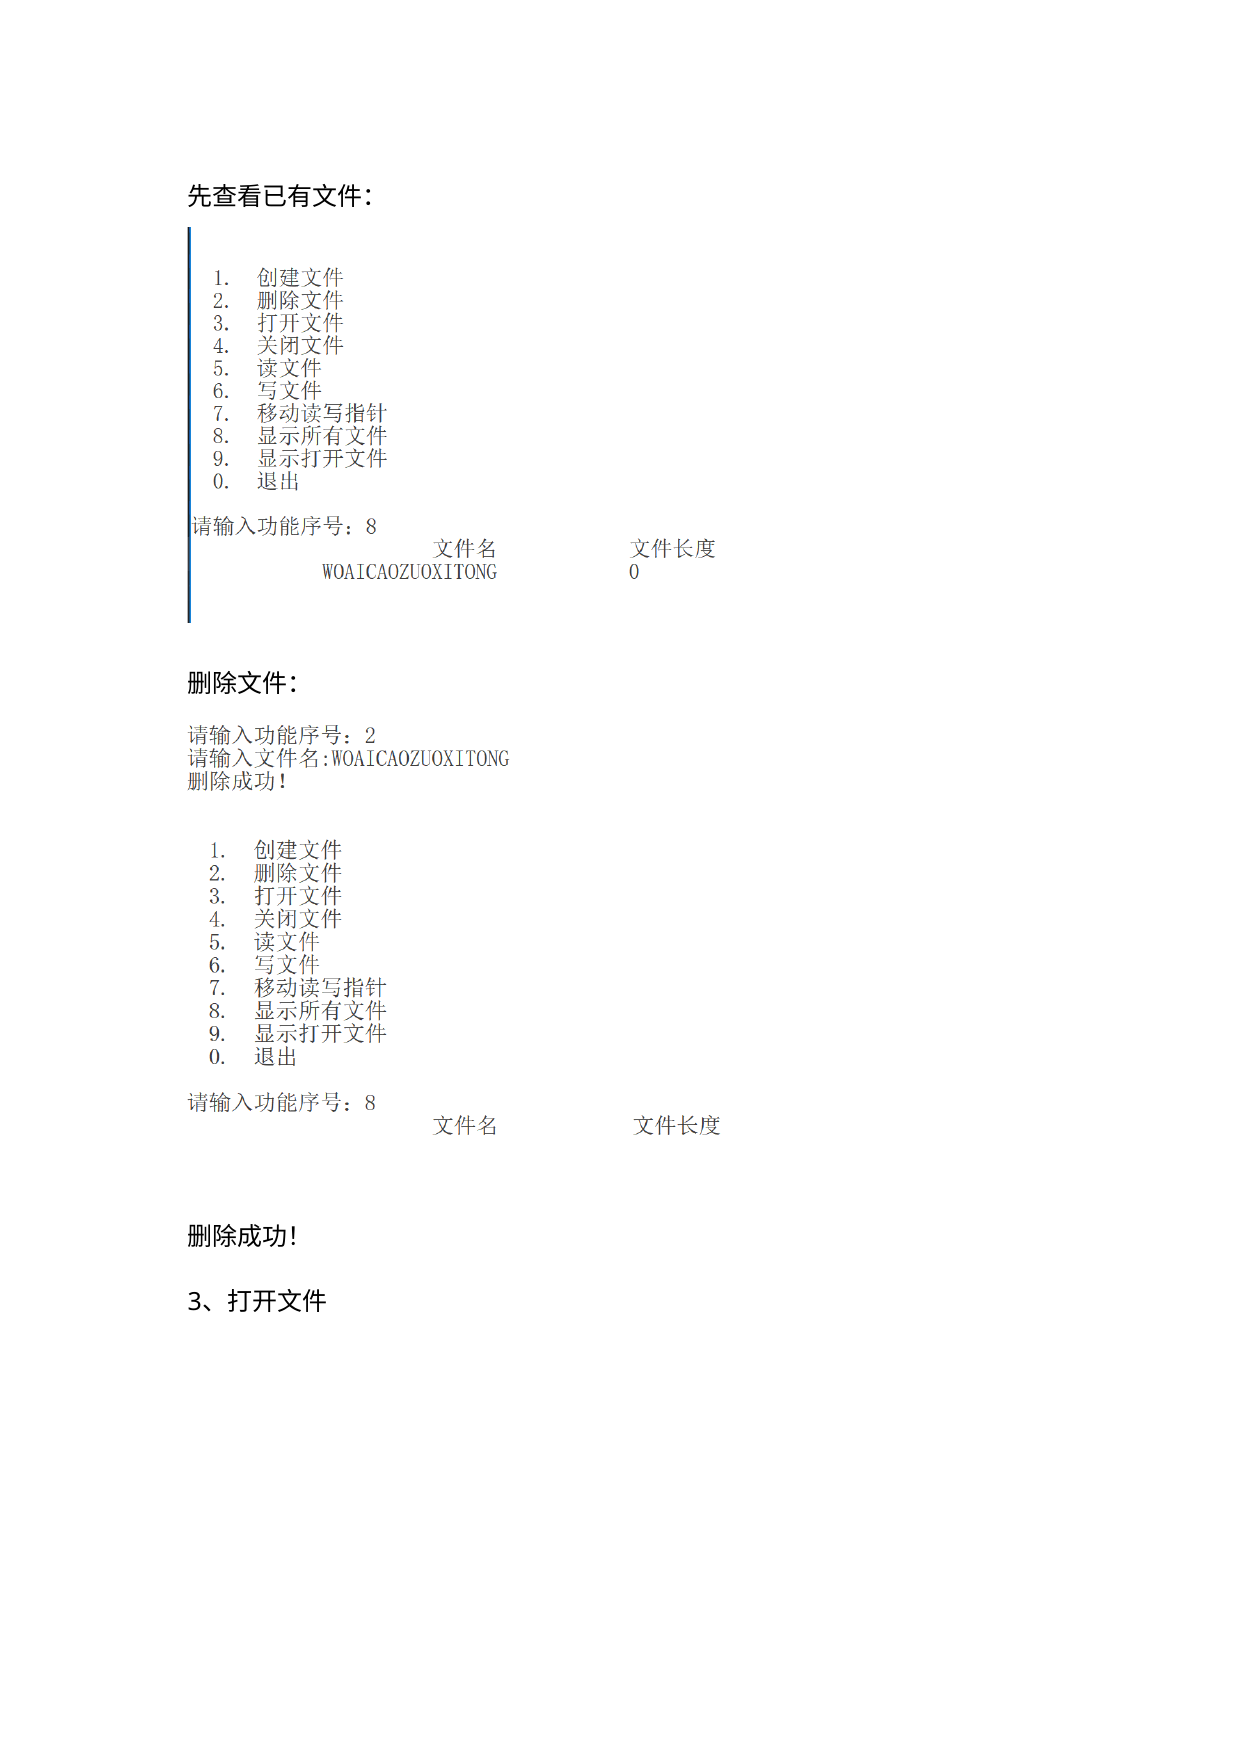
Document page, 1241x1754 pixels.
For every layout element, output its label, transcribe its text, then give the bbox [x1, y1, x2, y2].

picture [187, 714, 908, 1180]
text 3、打开文件 [187, 1267, 1053, 1332]
picture [187, 227, 744, 623]
text 先查看已有文件： [187, 162, 1053, 227]
text 删除成功！ [187, 1202, 1053, 1267]
text 删除文件： [187, 649, 1053, 714]
